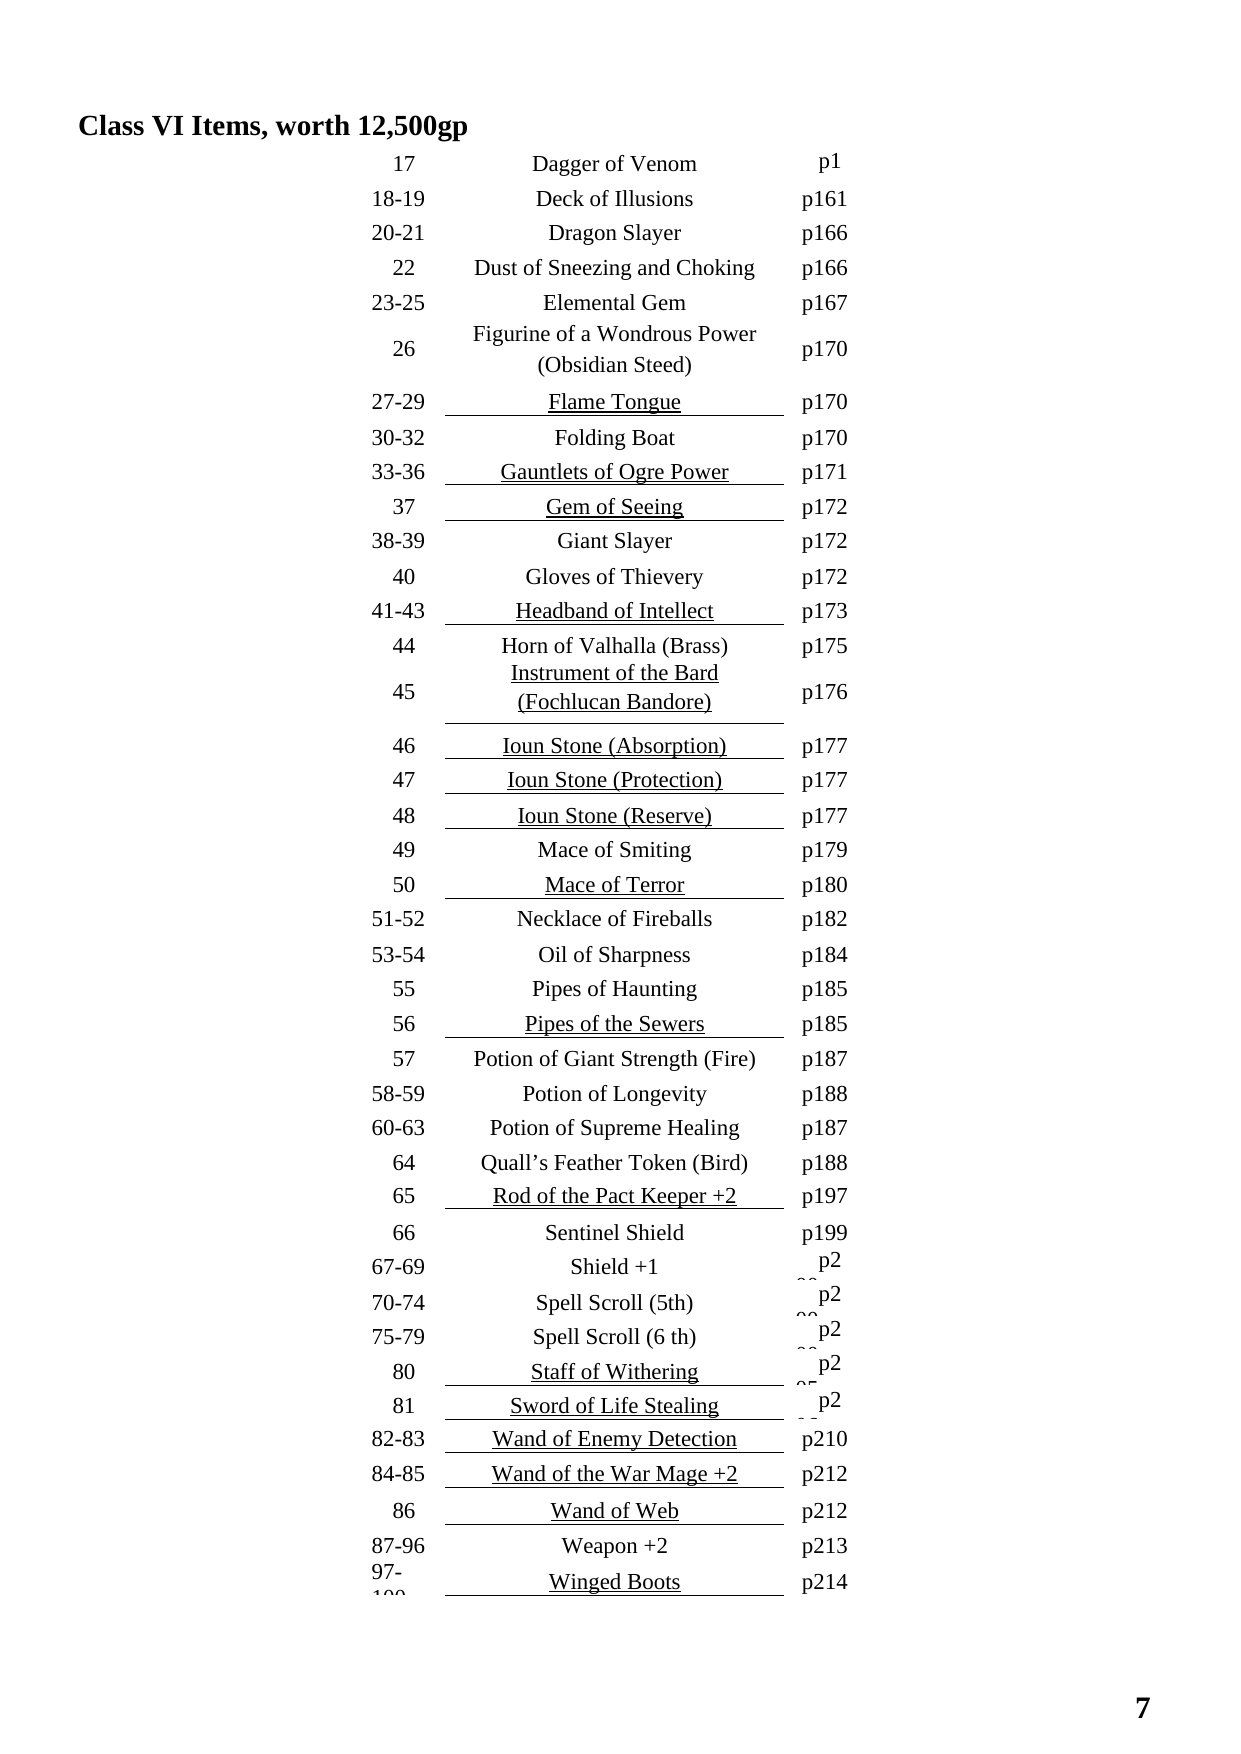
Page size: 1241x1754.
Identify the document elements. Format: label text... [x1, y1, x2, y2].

table_cell 80 [360, 1349, 445, 1384]
table_cell Horn of Valhalla (Brass) [445, 625, 784, 659]
table_cell p187 [784, 1037, 859, 1071]
table_cell p212 [784, 1487, 859, 1523]
table_cell Oil of Sharpness [445, 932, 784, 967]
table_cell p175 [784, 624, 859, 659]
table_cell 37 [360, 484, 445, 520]
table_cell 66 [360, 1208, 445, 1246]
table_cell Giant Slayer [445, 521, 784, 554]
table_cell p170 [784, 315, 859, 381]
table_cell p206 [784, 1385, 859, 1418]
table_cell 23-25 [360, 281, 445, 315]
table_cell 33-36 [360, 450, 445, 484]
table_cell p200 [784, 1280, 859, 1315]
table_cell 60-63 [360, 1106, 445, 1141]
table_cell Mace of Terror [445, 862, 784, 898]
table_cell Headband of Intellect [445, 589, 784, 624]
table_cell p212 [784, 1452, 859, 1487]
table_cell p184 [784, 932, 859, 967]
table_cell p172 [784, 520, 859, 554]
table_cell Wand of Web [445, 1488, 784, 1523]
table_cell p185 [784, 967, 859, 1001]
table_cell p161 [784, 176, 859, 211]
table_cell p213 [784, 1524, 859, 1558]
table_cell p166 [784, 211, 859, 246]
table_cell 75-79 [360, 1315, 445, 1349]
table_cell 46 [360, 723, 445, 758]
table_cell 30-32 [360, 415, 445, 450]
table_cell Spell Scroll (6 th) [445, 1315, 784, 1349]
table_cell p188 [784, 1141, 859, 1176]
table_cell Dust of Sneezing and Choking [445, 246, 784, 281]
table_cell p200 [784, 1315, 859, 1349]
table_cell 18-19 [360, 176, 445, 211]
table_cell 20-21 [360, 211, 445, 246]
table_cell p170 [784, 415, 859, 450]
table_cell 41-43 [360, 589, 445, 624]
subtitle Class VI Items, worth 12,500gp [78, 108, 595, 141]
table_cell 44 [360, 624, 445, 659]
table_cell Pipes of Haunting [445, 967, 784, 1001]
table_cell 49 [360, 828, 445, 862]
table_cell 53-54 [360, 932, 445, 967]
table_cell 40 [360, 554, 445, 589]
table_cell 55 [360, 967, 445, 1001]
table_cell p171 [784, 450, 859, 484]
table_cell 82-83 [360, 1419, 445, 1452]
table_cell 26 [360, 315, 445, 381]
table_cell Quall’s Feather Token (Bird) [445, 1141, 784, 1176]
table_cell 70-74 [360, 1280, 445, 1315]
table_cell p177 [784, 793, 859, 828]
table_cell Flame Tongue [445, 381, 784, 415]
table_cell Deck of Illusions [445, 176, 784, 211]
table_header p161 [784, 148, 859, 176]
table_cell 86 [360, 1487, 445, 1523]
table_cell Figurine of a Wondrous Power (Obsidian Steed) [445, 315, 784, 381]
table_cell Wand of Enemy Detection [445, 1420, 784, 1452]
table_cell Folding Boat [445, 416, 784, 450]
table_cell Rod of the Pact Keeper +2 [445, 1176, 784, 1208]
table_cell Ioun Stone (Absorption) [445, 724, 784, 758]
table_cell 81 [360, 1385, 445, 1418]
table_cell 56 [360, 1001, 445, 1037]
table_cell Staff of Withering [445, 1349, 784, 1384]
table_cell 58-59 [360, 1071, 445, 1106]
table_cell Potion of Giant Strength (Fire) [445, 1038, 784, 1071]
table_cell Spell Scroll (5th) [445, 1280, 784, 1315]
table_cell Instrument of the Bard (Fochlucan Bandore) [445, 659, 784, 723]
table_cell 87-96 [360, 1524, 445, 1558]
table_cell 45 [360, 659, 445, 723]
table_cell p200 [784, 1246, 859, 1279]
table_cell p176 [784, 659, 859, 723]
table_cell p170 [784, 381, 859, 415]
table_cell p214 [784, 1558, 859, 1594]
table_cell p205 [784, 1349, 859, 1384]
table_cell Shield +1 [445, 1246, 784, 1279]
table_cell p177 [784, 758, 859, 793]
table_cell Weapon +2 [445, 1525, 784, 1558]
table_header Dagger of Venom [445, 148, 784, 176]
table_cell p188 [784, 1071, 859, 1106]
table_cell 65 [360, 1176, 445, 1208]
table_cell Necklace of Fireballs [445, 899, 784, 932]
table_cell 97-100 [360, 1558, 445, 1594]
table_cell 22 [360, 246, 445, 281]
table_cell Sentinel Shield [445, 1209, 784, 1246]
table_cell 48 [360, 793, 445, 828]
table_cell p199 [784, 1208, 859, 1246]
table_cell Gauntlets of Ogre Power [445, 450, 784, 484]
table_cell p180 [784, 862, 859, 898]
table_cell p172 [784, 554, 859, 589]
table_cell 50 [360, 862, 445, 898]
table_cell Dragon Slayer [445, 211, 784, 246]
table_cell 67-69 [360, 1246, 445, 1279]
table_cell p187 [784, 1106, 859, 1141]
table_cell Wand of the War Mage +2 [445, 1453, 784, 1487]
table_cell p179 [784, 828, 859, 862]
table_header 17 [360, 148, 445, 176]
table_cell 51-52 [360, 898, 445, 932]
table_cell p185 [784, 1001, 859, 1037]
table_cell Elemental Gem [445, 281, 784, 315]
table_cell p173 [784, 589, 859, 624]
table_cell Ioun Stone (Protection) [445, 759, 784, 793]
table_cell Potion of Longevity [445, 1071, 784, 1106]
table_cell 57 [360, 1037, 445, 1071]
table_cell p167 [784, 281, 859, 315]
table_cell Sword of Life Stealing [445, 1386, 784, 1418]
table_cell 84-85 [360, 1452, 445, 1487]
table_cell p166 [784, 246, 859, 281]
table_cell Gloves of Thievery [445, 554, 784, 589]
table_cell Ioun Stone (Reserve) [445, 794, 784, 828]
table_cell p177 [784, 723, 859, 758]
table_cell p210 [784, 1419, 859, 1452]
table_cell Winged Boots [445, 1558, 784, 1594]
table_cell 38-39 [360, 520, 445, 554]
table_cell 27-29 [360, 381, 445, 415]
table_cell p197 [784, 1176, 859, 1208]
table_cell Pipes of the Sewers [445, 1001, 784, 1037]
table_cell p182 [784, 898, 859, 932]
table_cell Mace of Smiting [445, 829, 784, 862]
table_cell 47 [360, 758, 445, 793]
table_cell Potion of Supreme Healing [445, 1106, 784, 1141]
table_cell 64 [360, 1141, 445, 1176]
table_cell Gem of Seeing [445, 485, 784, 520]
table_cell p172 [784, 484, 859, 520]
